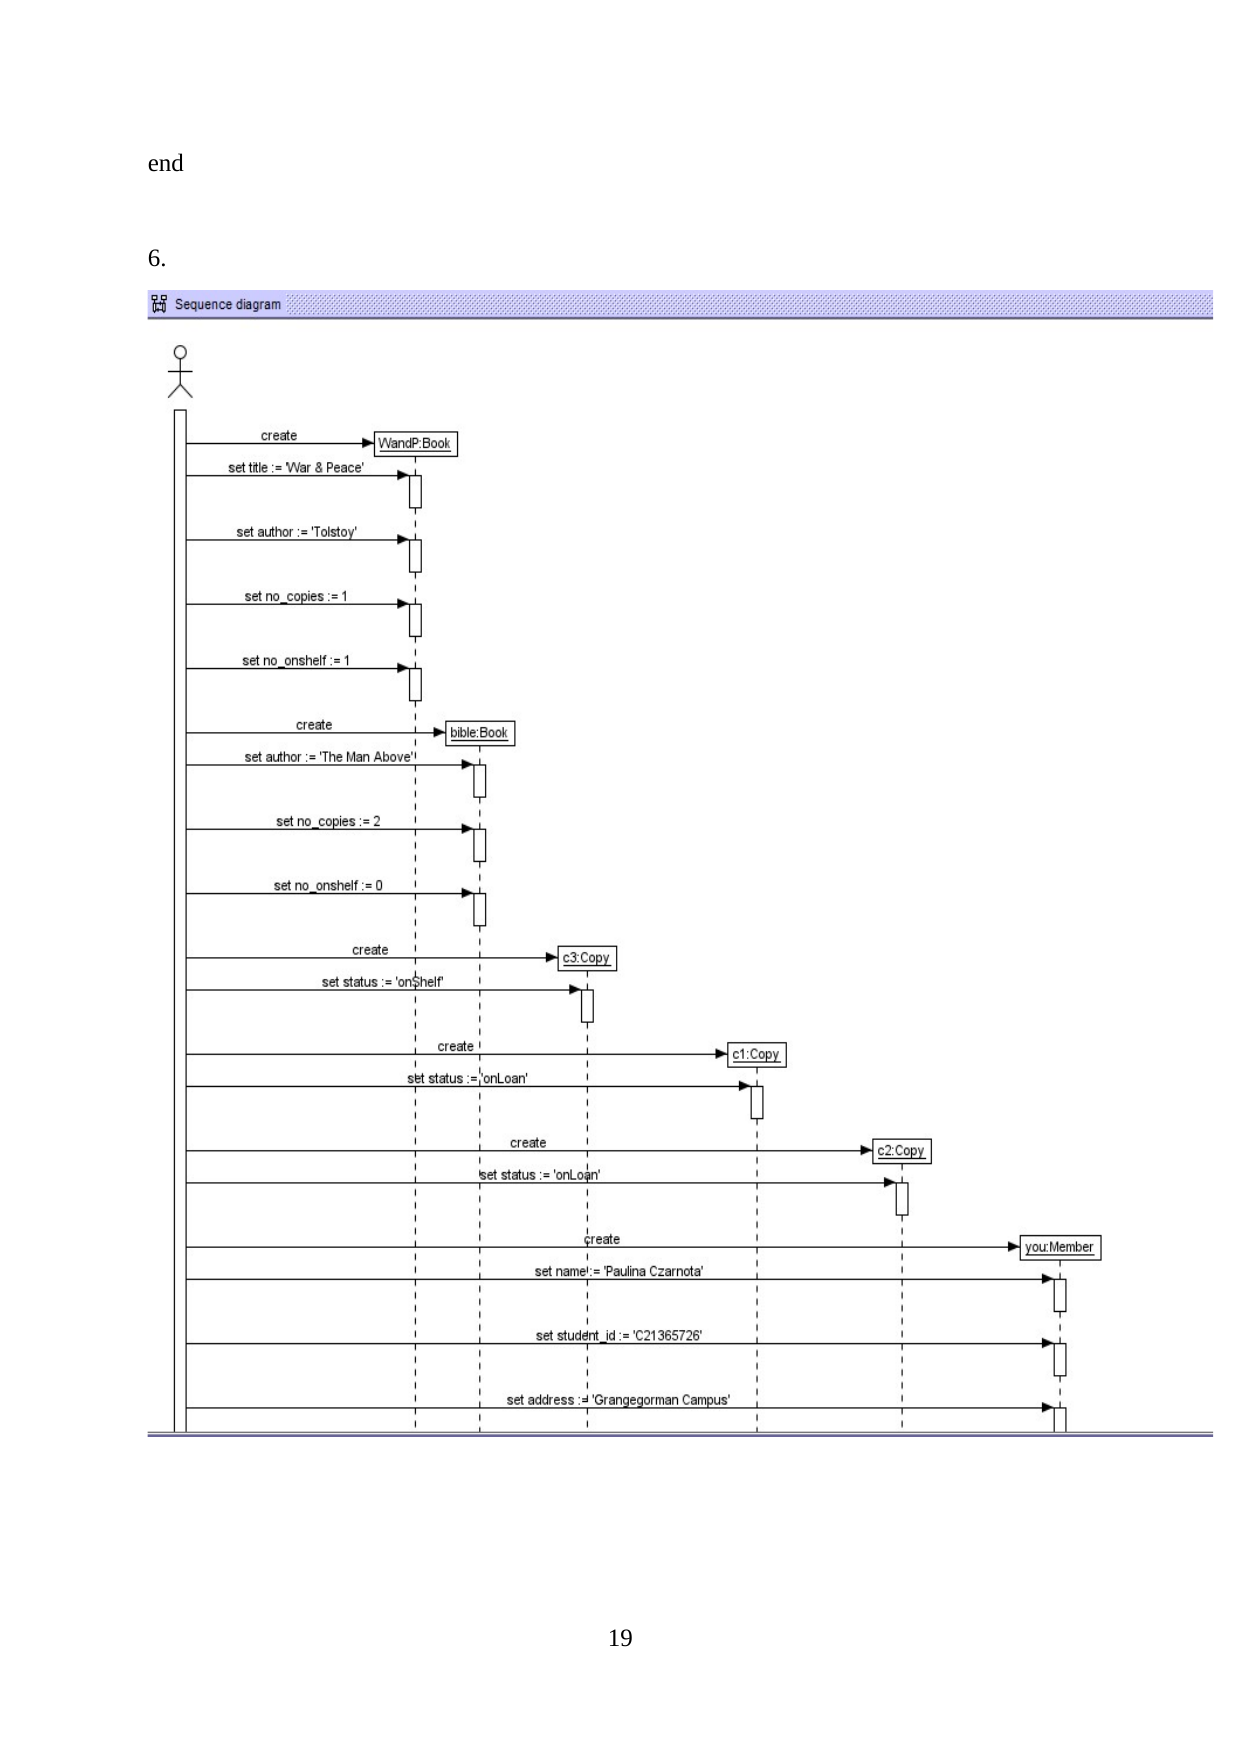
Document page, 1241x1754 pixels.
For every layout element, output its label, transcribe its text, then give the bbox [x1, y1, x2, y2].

picture [147, 290, 1214, 1437]
text 6. [148, 243, 1093, 272]
text end [148, 148, 1093, 176]
